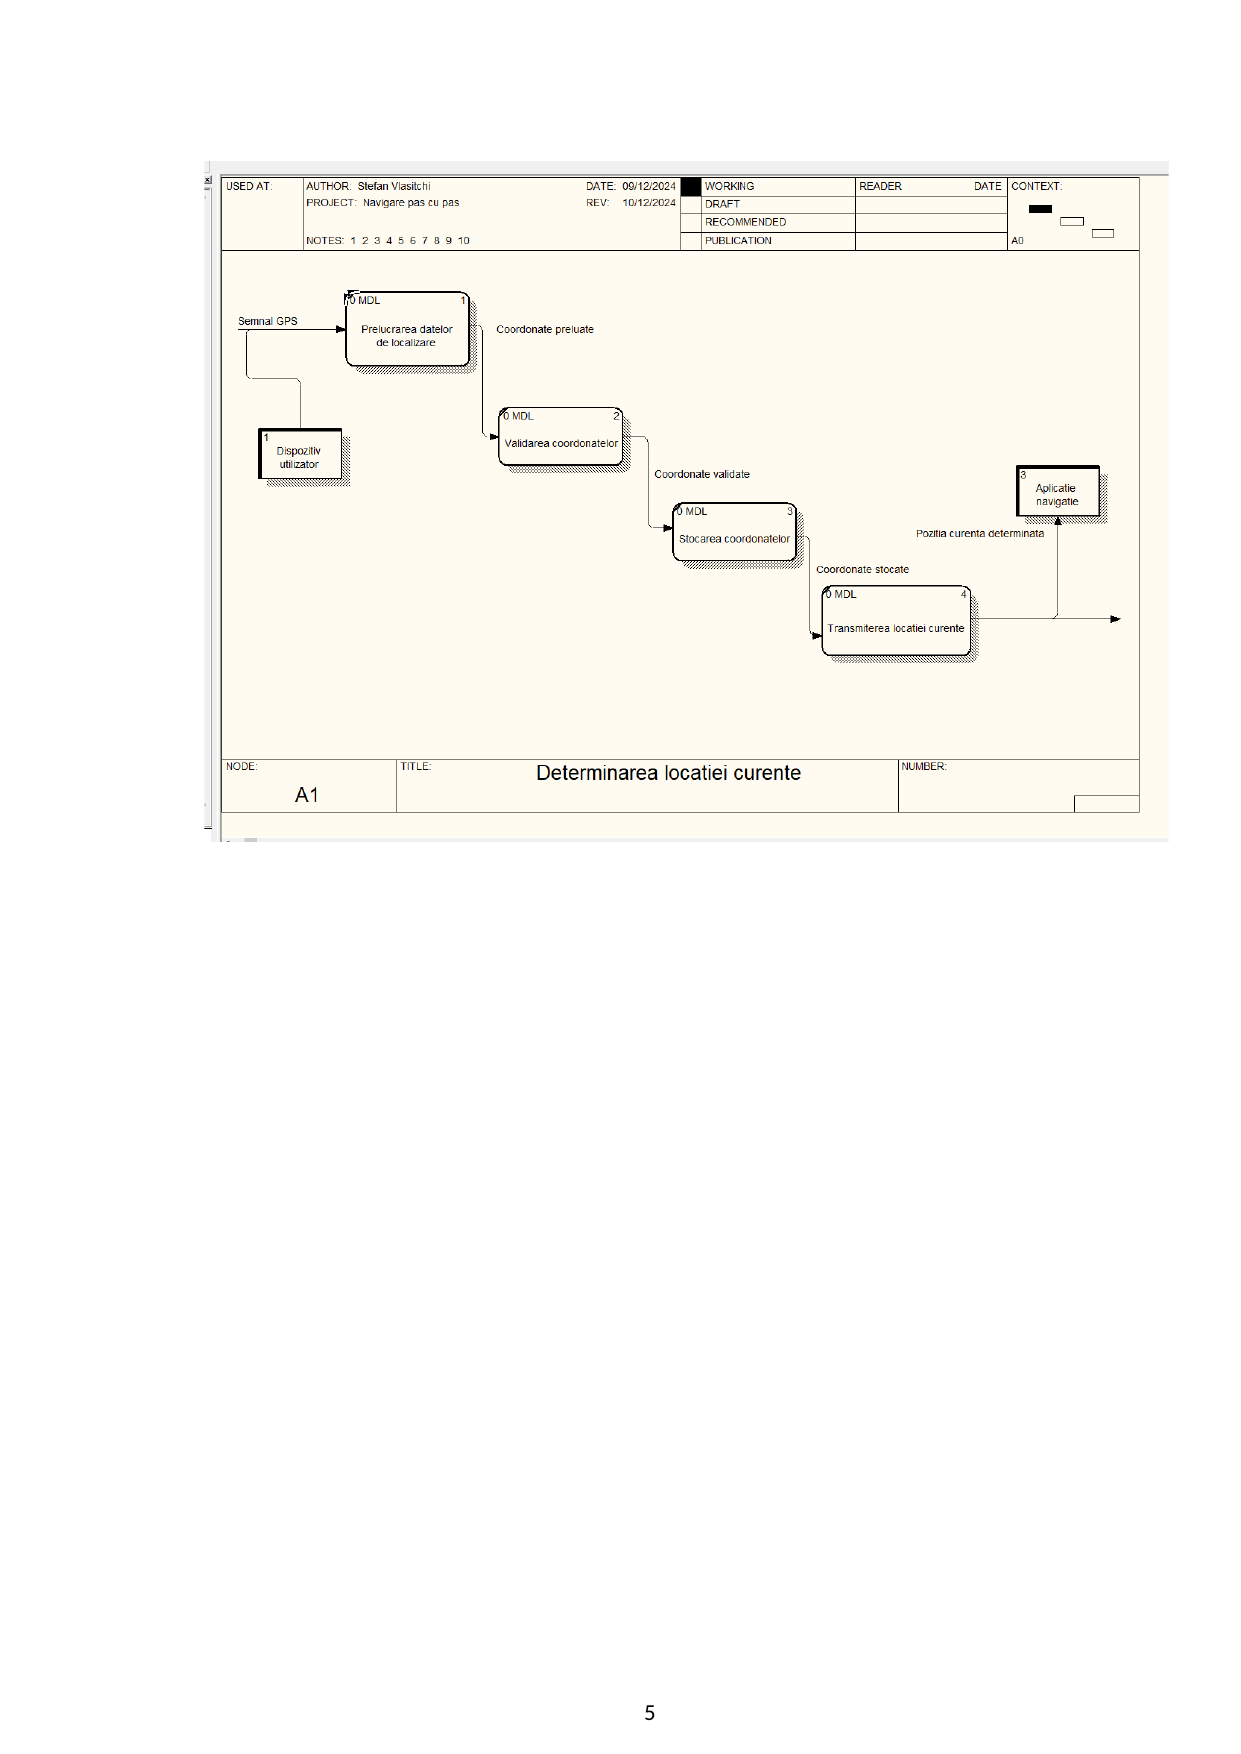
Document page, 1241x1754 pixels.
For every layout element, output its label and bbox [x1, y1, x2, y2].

picture [204, 161, 1169, 842]
